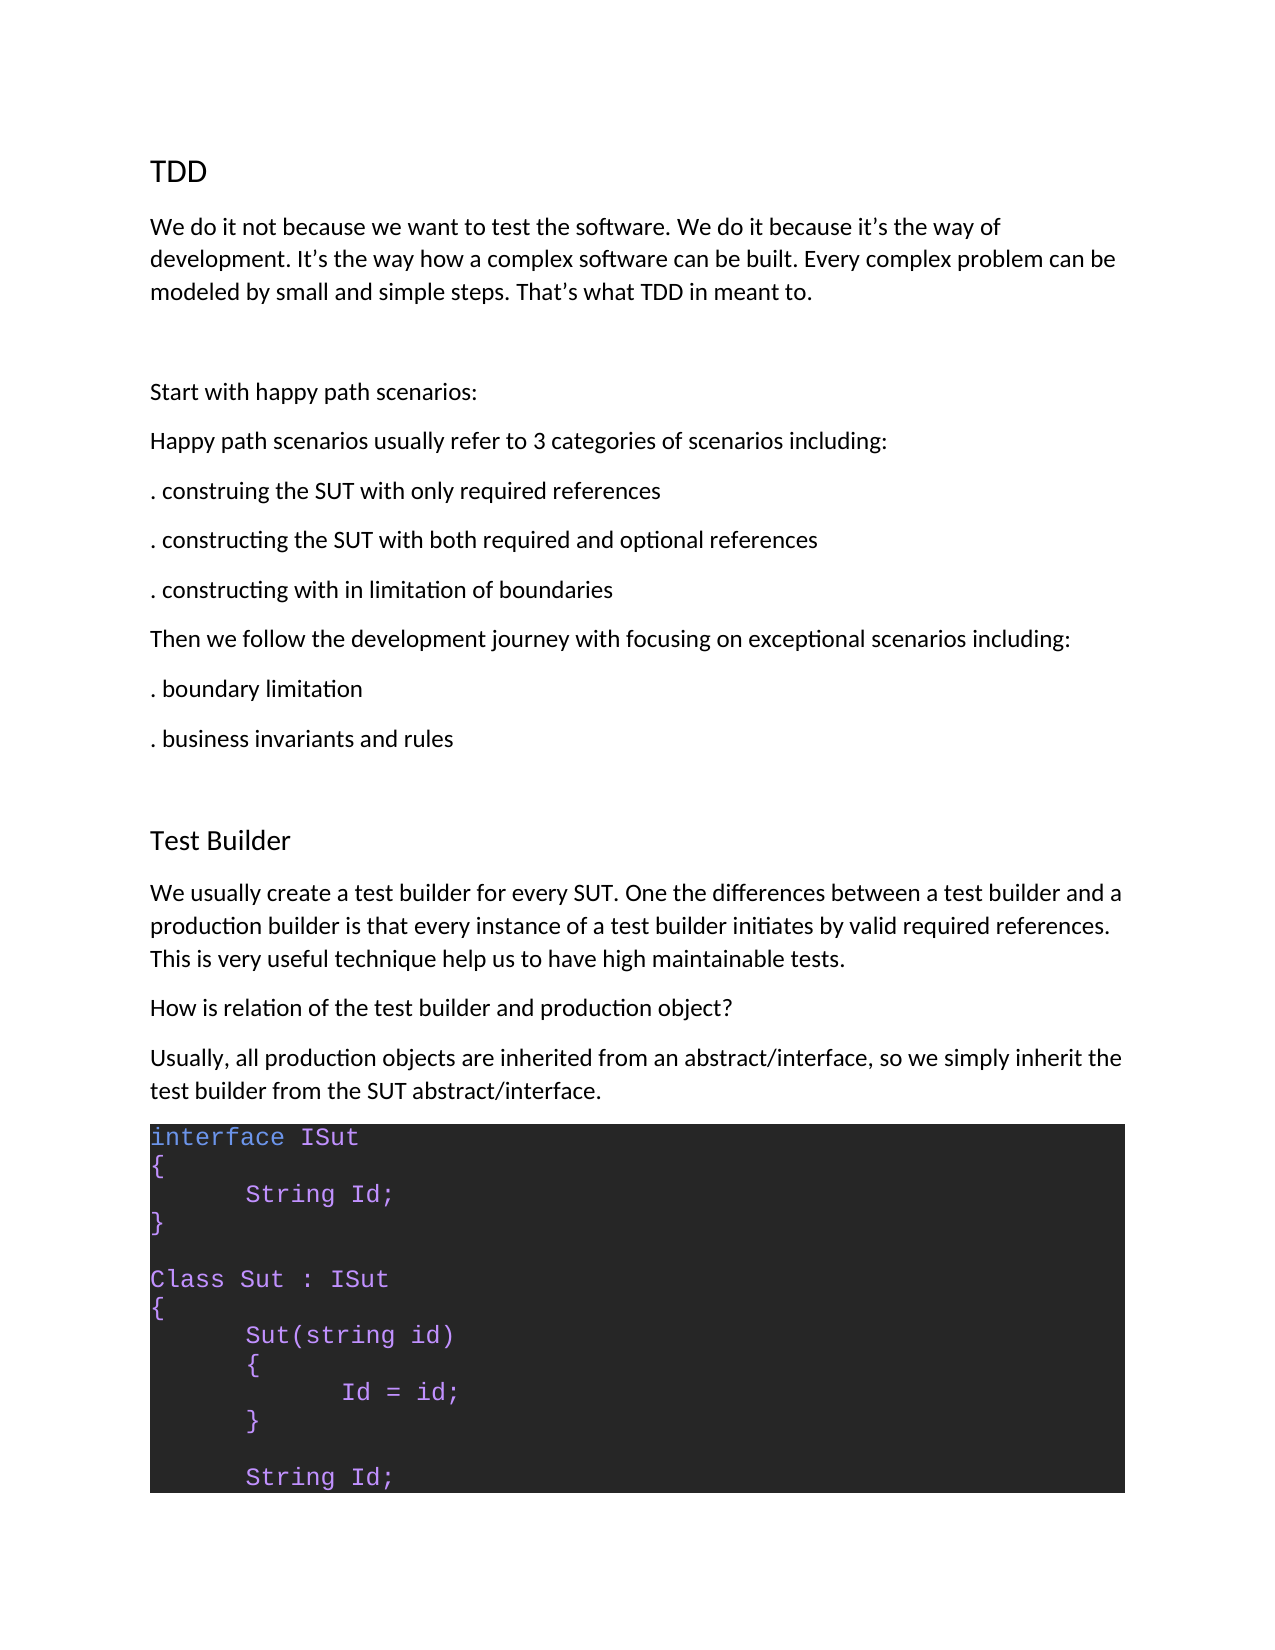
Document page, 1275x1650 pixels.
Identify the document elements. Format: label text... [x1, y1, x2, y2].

text . constructing with in limitation of boundaries [150, 574, 1125, 604]
text TDD [150, 150, 1125, 191]
text Usually, all production objects are inherited from an abstract/interface, so we simply inherit the test builder from the SUT abstract/interface. [150, 1042, 1125, 1105]
text interface ISut [150, 1124, 1125, 1153]
text Id = id; [150, 1379, 1125, 1408]
text We usually create a test builder for every SUT. One the differences between a test builder and a production builder is that every instance of a test builder initiates by valid required references. This is very useful technique help us to have high maintainable tests. [150, 877, 1125, 973]
text We do it not because we want to test the software. We do it because it’s the way of development. It’s the way how a complex software can be built. Every complex problem can be modeled by small and simple steps. That’s what TDD in meant to. [150, 211, 1125, 307]
text . business invariants and rules [150, 723, 1125, 753]
text Start with happy path scenarios: [150, 376, 1125, 406]
text Sut(string id) [150, 1323, 1125, 1351]
text } [150, 1408, 1125, 1436]
text Class Sut : ISut [150, 1266, 1125, 1294]
text . constructing the SUT with both required and optional references [150, 524, 1125, 555]
text Test Builder [150, 822, 1125, 857]
text Happy path scenarios usually refer to 3 categories of scenarios including: [150, 425, 1125, 456]
text String Id; [150, 1464, 1125, 1493]
text } [150, 1209, 1125, 1238]
text { [150, 1153, 1125, 1181]
text . construing the SUT with only required references [150, 475, 1125, 505]
text String Id; [150, 1181, 1125, 1209]
text { [150, 1294, 1125, 1323]
text How is relation of the test builder and production object? [150, 992, 1125, 1023]
text { [150, 1351, 1125, 1379]
text . boundary limitation [150, 673, 1125, 704]
text Then we follow the development journey with focusing on exceptional scenarios including: [150, 623, 1125, 654]
